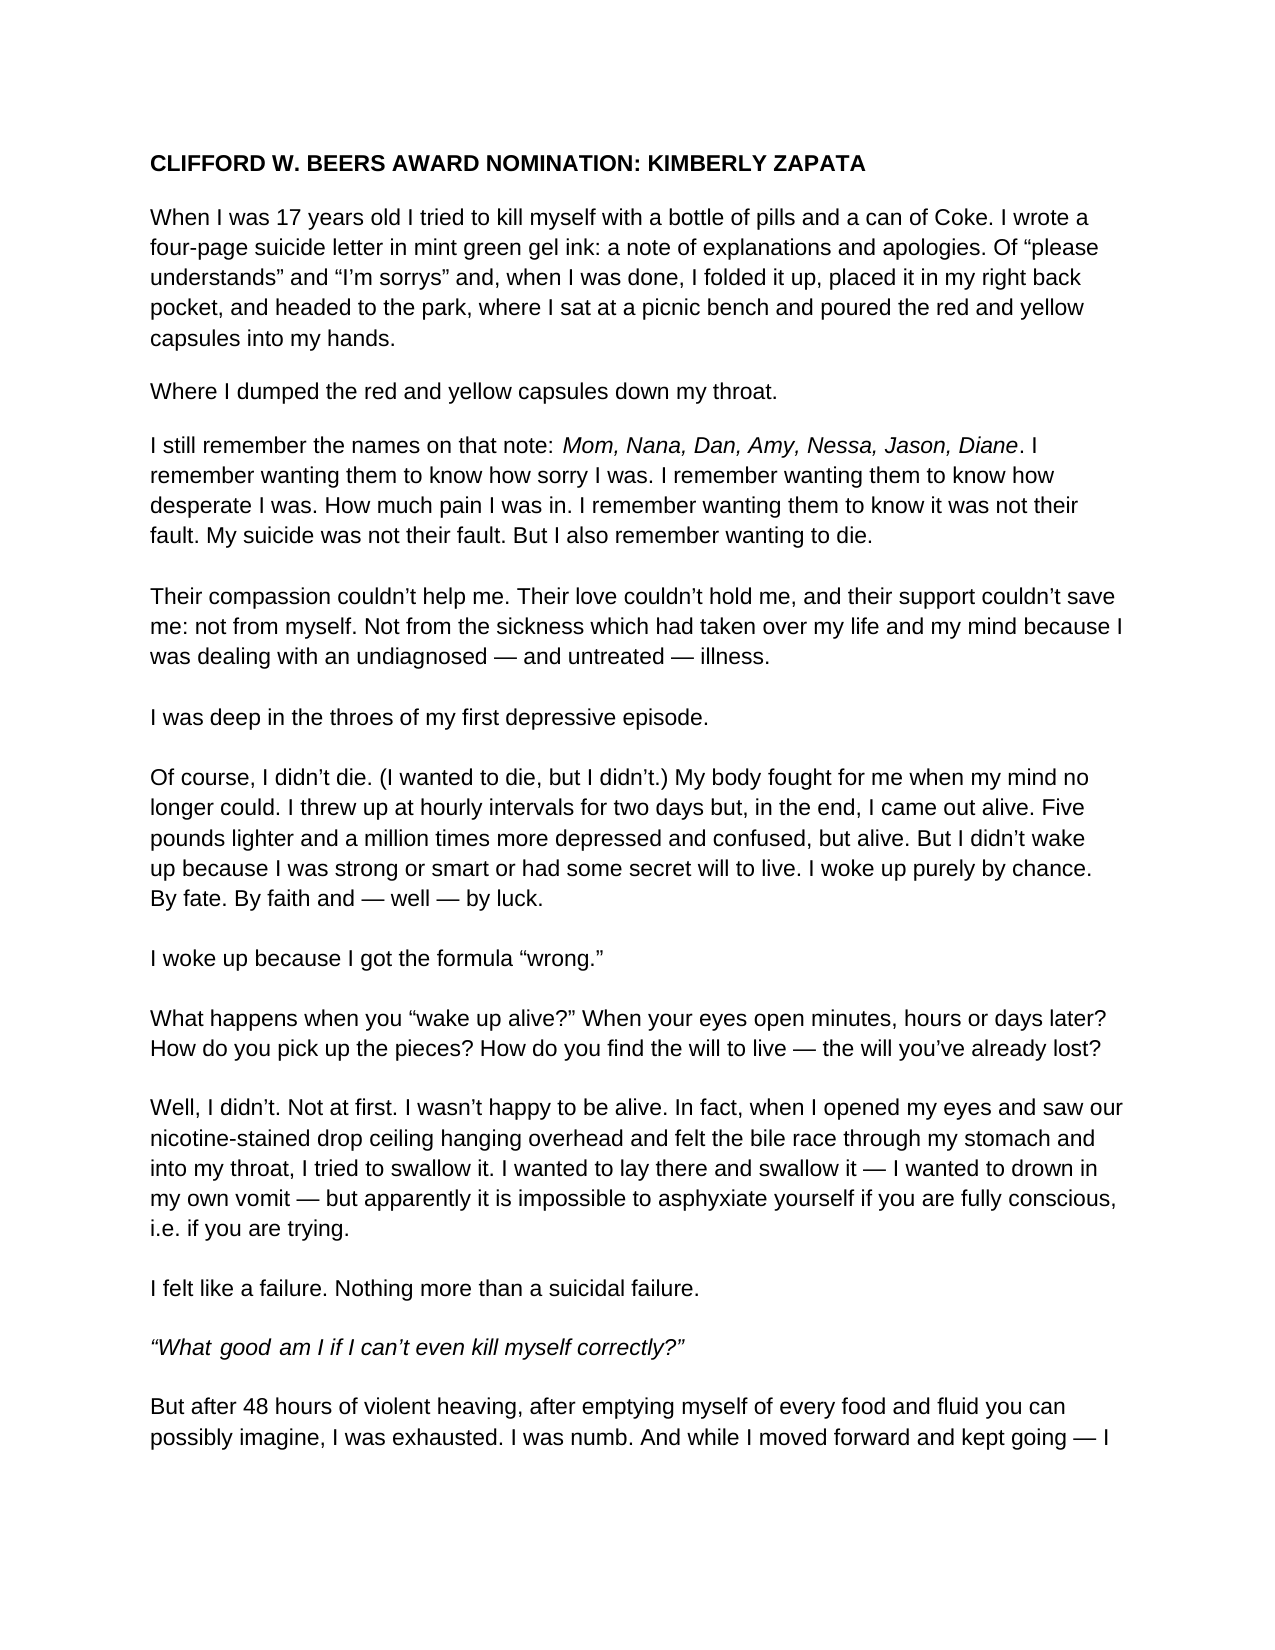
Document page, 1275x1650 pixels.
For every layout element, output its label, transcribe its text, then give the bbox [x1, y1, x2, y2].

text Where I dumped the red and yellow capsules down my throat. [150, 378, 1125, 404]
text Their compassion couldn’t help me. Their love couldn’t hold me, and their support couldn’t save me: not from myself. Not from the sickness which had taken over my life and my mind because I was dealing with an undiagnosed — and untreated — illness. [150, 583, 1125, 669]
text Of course, I didn’t die. (I wanted to die, but I didn’t.) My body fought for me when my mind no longer could. I threw up at hourly intervals for two days but, in the end, I came out alive. Five pounds lighter and a million times more depressed and confused, but alive. But I didn’t wake up because I was strong or smart or had some secret will to live. I woke up purely by chance. By fate. By faith and — well — by luck. [150, 764, 1125, 911]
text I still remember the names on that note: Mom, Nana, Dan, Amy, Nessa, Jason, Diane. I remember wanting them to know how sorry I was. I remember wanting them to know how desperate I was. How much pain I was in. I remember wanting them to know it was not their fault. My suicide was not their fault. But I also remember wanting to die. [150, 432, 1125, 549]
text What happens when you “wake up alive?” When your eyes open minutes, hours or days later? How do you pick up the pieces? How do you find the will to live — the will you’ve already lost? [150, 1005, 1125, 1061]
text CLIFFORD W. BEERS AWARD NOMINATION: KIMBERLY ZAPATA [150, 150, 1125, 176]
text Well, I didn’t. Not at first. I wasn’t happy to be alive. In fact, when I opened my eyes and saw our nicotine-stained drop ceiling hanging overhead and felt the bile race through my stomach and into my throat, I tried to swallow it. I wanted to lay there and swallow it — I wanted to drown in my own vomit — but apparently it is impossible to asphyxiate yourself if you are fully conscious, i.e. if you are trying. [150, 1094, 1125, 1241]
text I felt like a failure. Nothing more than a suicidal failure. [150, 1274, 1125, 1301]
text I woke up because I got the formula “wrong.” [150, 945, 1125, 972]
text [150, 1393, 1125, 1450]
text When I was 17 years old I tried to kill myself with a bottle of pills and a can of Coke. I wrote a four-page suicide letter in mint green gel ink: a note of explanations and apologies. Of “please understands” and “I’m sorrys” and, when I was done, I folded it up, placed it in my right back pocket, and headed to the park, where I sat at a picnic bench and poured the red and yellow capsules into my hands. [150, 204, 1125, 351]
text “What good am I if I can’t even kill myself correctly?” [150, 1334, 1125, 1360]
text I was deep in the throes of my first depressive episode. [150, 704, 1125, 730]
